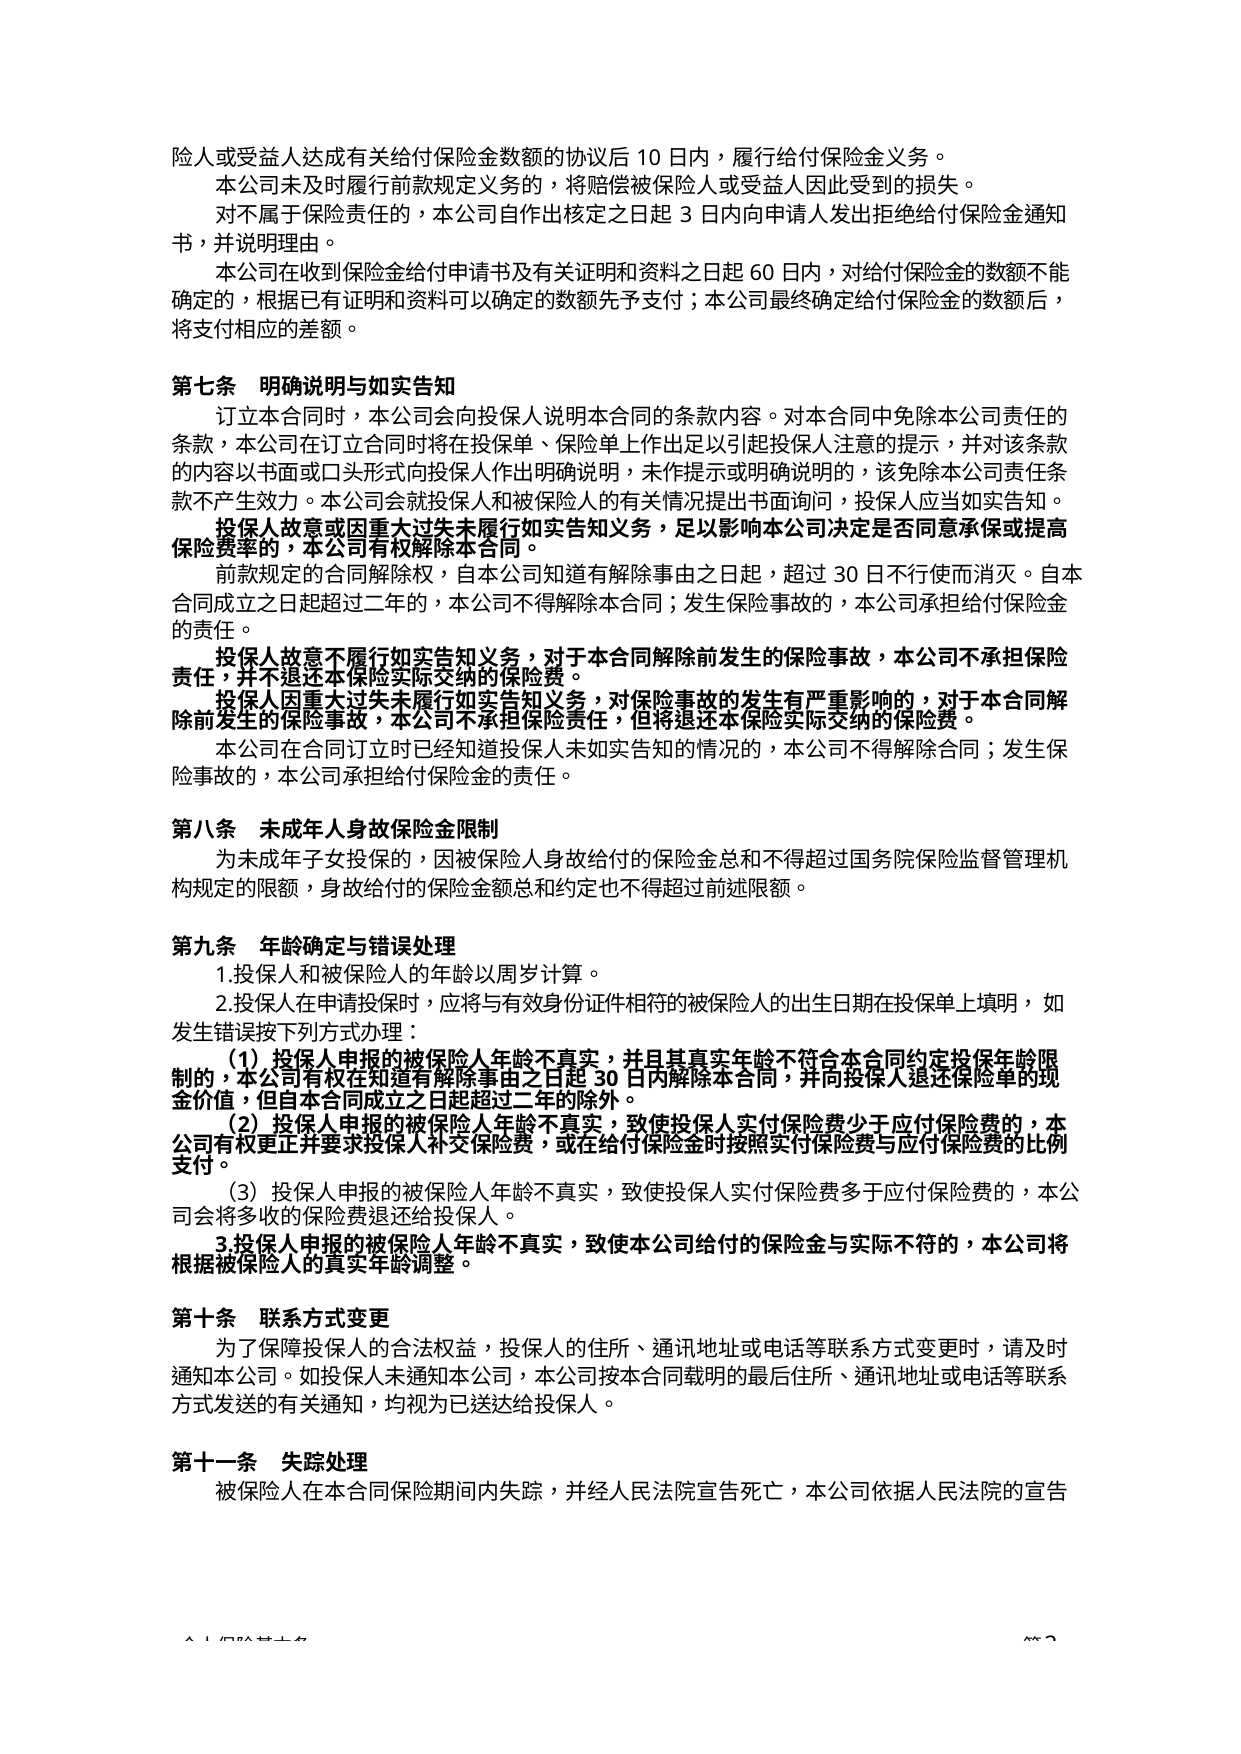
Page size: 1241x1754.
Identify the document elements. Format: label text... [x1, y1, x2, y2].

text 对不属于保险责任的，本公司自作出核定之日起 3 日内向申请人发出拒绝给付保险金通知书，并说明理由。 [171, 199, 1069, 258]
text 为了保障投保人的合法权益，投保人的住所、通讯地址或电话等联系方式变更时，请及时通知本公司。如投保人未通知本公司，本公司按本合同载明的最后住所、通讯地址或电话等联系方式发送的有关通知，均视为已送达给投保人。 [171, 1333, 1069, 1419]
text 第十条 联系方式变更 [171, 1297, 1092, 1333]
text 订立本合同时，本公司会向投保人说明本合同的条款内容。对本合同中免除本公司责任的条款，本公司在订立合同时将在投保单、保险单上作出足以引起投保人注意的提示，并对该条款的内容以书面或口头形式向投保人作出明确说明，未作提示或明确说明的，该免除本公司责任条款不产生效力。本公司会就投保人和被保险人的有关情况提出书面询问，投保人应当如实告知。 [171, 401, 1069, 516]
subtitle 第八条 未成年人身故保险金限制 [171, 808, 1092, 844]
text 2.投保人在申请投保时，应将与有效身份证件相符的被保险人的出生日期在投保单上填明， 如发生错误按下列方式办理： [171, 988, 1081, 1047]
subtitle 第七条 明确说明与如实告知 [171, 365, 1092, 401]
text 前款规定的合同解除权，自本公司知道有解除事由之日起，超过 30 日不行使而消灭。自本 [215, 563, 1092, 588]
text 本公司未及时履行前款规定义务的，将赔偿被保险人或受益人因此受到的损失。 [215, 171, 1092, 199]
subtitle 投保人故意不履行如实告知义务，对于本合同解除前发生的保险事故，本公司不承担保险责任，并不退还本保险实际交纳的保险费。 [171, 648, 1069, 691]
subtitle 第九条 年龄确定与错误处理 [171, 925, 1092, 961]
text 本公司在收到保险金给付申请书及有关证明和资料之日起 60 日内，对给付保险金的数额不能确定的，根据已有证明和资料可以确定的数额先予支付；本公司最终确定给付保险金的数额后，将支付相应的差额。 [171, 258, 1070, 344]
text 合同成立之日起超过二年的，本公司不得解除本合同；发生保险事故的，本公司承担给付保险金的责任。 [171, 589, 1068, 645]
subtitle 投保人故意或因重大过失未履行如实告知义务，足以影响本公司决定是否同意承保或提高保险费率的，本公司有权解除本合同。 [171, 519, 1070, 563]
text （2）投保人申报的被保险人年龄不真实，致使投保人实付保险费少于应付保险费的，本公司有权更正并要求投保人补交保险费，或在给付保险金时按照实付保险费与应付保险费的比例支付。 [171, 1115, 1069, 1180]
text 本公司在合同订立时已经知道投保人未如实告知的情况的，本公司不得解除合同；发生保险事故的，本公司承担给付保险金的责任。 [171, 735, 1069, 790]
text 险人或受益人达成有关给付保险金数额的协议后 10 日内，履行给付保险金义务。 [171, 142, 1092, 171]
text 1.投保人和被保险人的年龄以周岁计算。 [215, 961, 1092, 988]
subtitle （1）投保人申报的被保险人年龄不真实，并且其真实年龄不符合本合同约定投保年龄限制的，本公司有权在知道有解除事由之日起 30 日内解除本合同，并向投保人退还保险单的现金价值，但自本合同成立之日起超过二年的除外。 [171, 1050, 1061, 1115]
text 被保险人在本合同保险期间内失踪，并经人民法院宣告死亡，本公司依据人民法院的宣告 [215, 1478, 1092, 1505]
text （3）投保人申报的被保险人年龄不真实，致使投保人实付保险费多于应付保险费的，本公 [215, 1180, 1092, 1205]
text 司会将多收的保险费退还给投保人。 [171, 1205, 1092, 1230]
subtitle 3.投保人申报的被保险人年龄不真实，致使本公司给付的保险金与实际不符的，本公司将根据被保险人的真实年龄调整。 [171, 1236, 1069, 1279]
text 为未成年子女投保的，因被保险人身故给付的保险金总和不得超过国务院保险监督管理机构规定的限额，身故给付的保险金额总和约定也不得超过前述限额。 [171, 844, 1069, 903]
subtitle 第十一条 失踪处理 [171, 1442, 1092, 1478]
text 投保人因重大过失未履行如实告知义务，对保险事故的发生有严重影响的，对于本合同解除前发生的保险事故，本公司不承担保险责任，但将退还本保险实际交纳的保险费。 [171, 691, 1069, 735]
